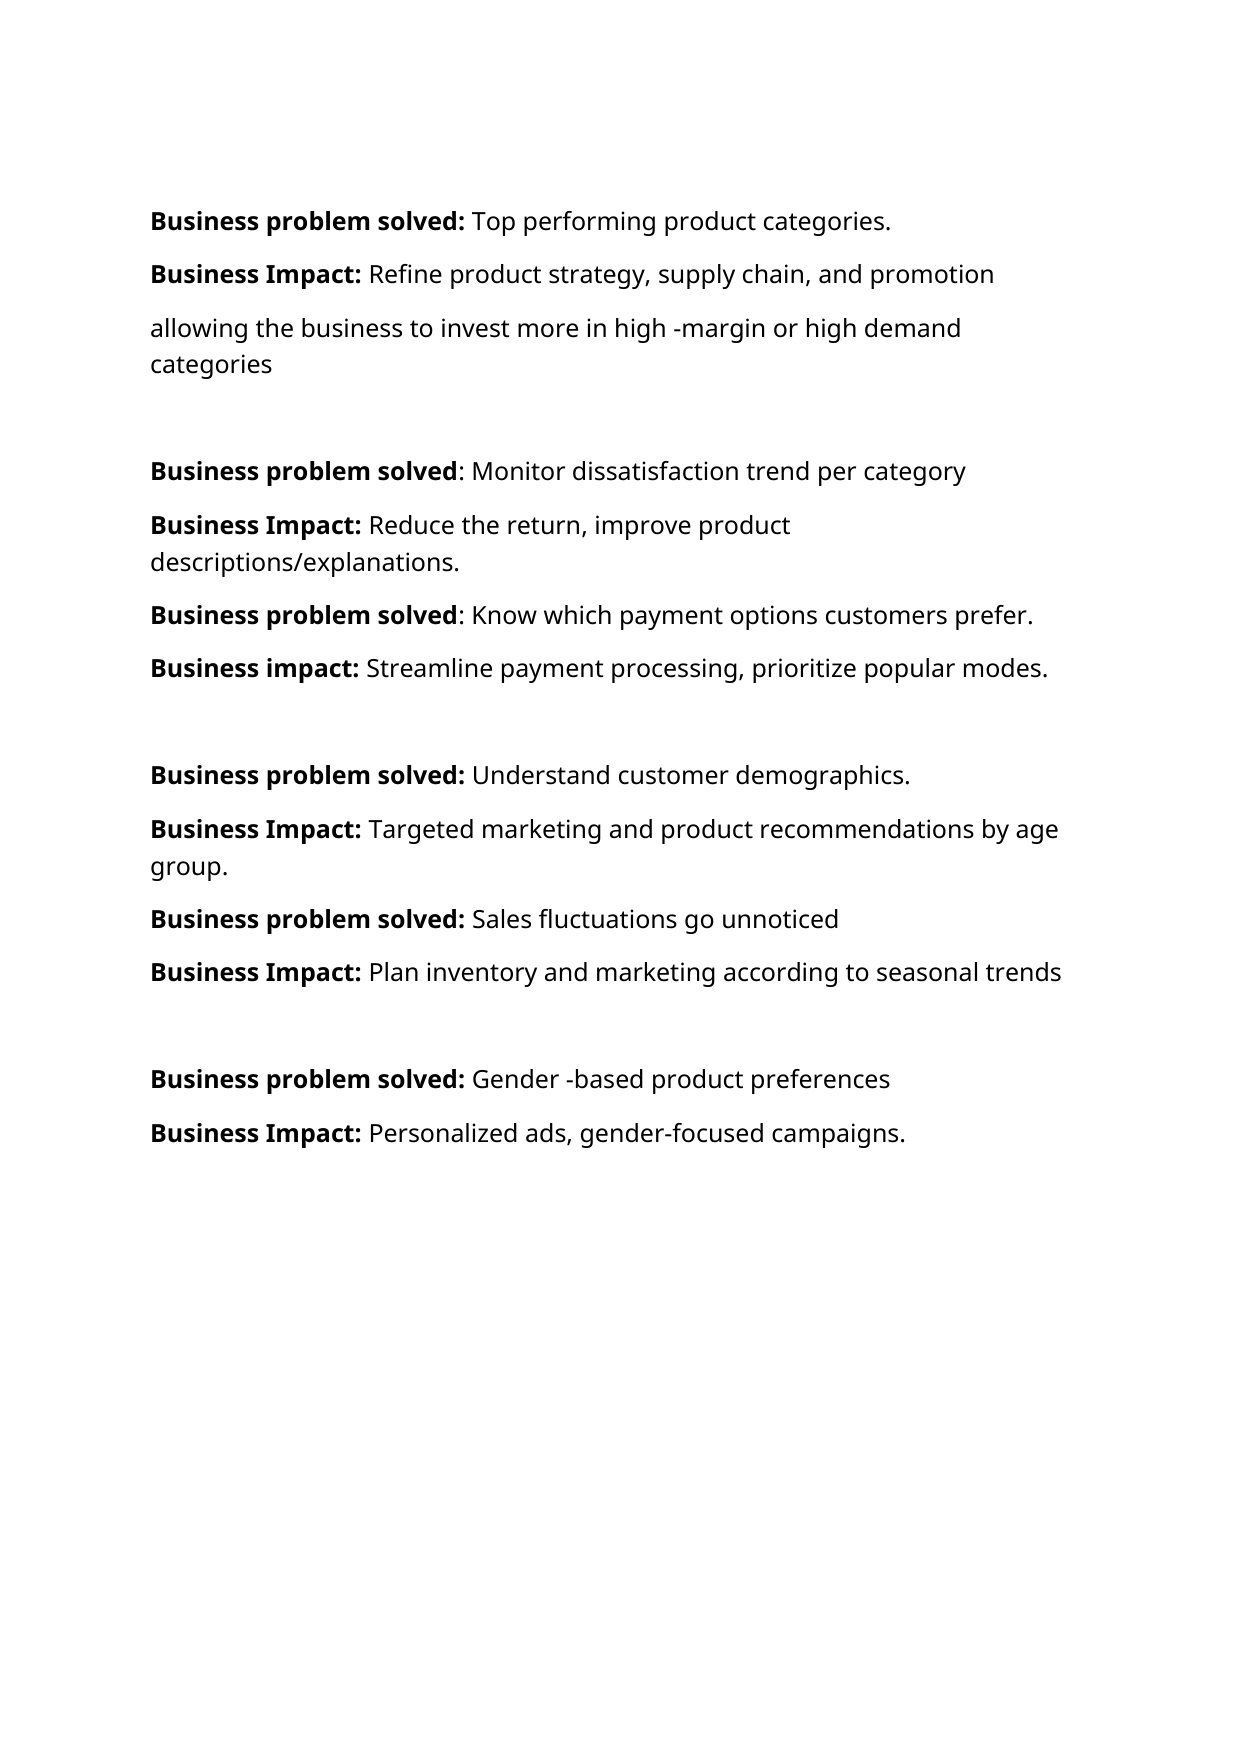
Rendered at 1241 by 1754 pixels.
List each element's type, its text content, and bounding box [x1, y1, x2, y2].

text Business impact: Streamline payment processing, prioritize popular modes. [150, 651, 1090, 685]
text Business problem solved: Understand customer demographics. [150, 758, 1090, 792]
text Business problem solved: Top performing product categories. [150, 203, 1090, 237]
text Business problem solved: Gender -based product preferences [150, 1062, 1090, 1096]
text Business Impact: Personalized ads, gender-focused campaigns. [150, 1115, 1090, 1149]
text Business Impact: Refine product strategy, supply chain, and promotion [150, 257, 1090, 291]
text Business Impact: Targeted marketing and product recommendations by age group. [150, 811, 1090, 882]
text Business problem solved: Monitor dissatisfaction trend per category [150, 454, 1090, 488]
text Business problem solved: Sales fluctuations go unnoticed [150, 902, 1090, 936]
text allowing the business to invest more in high -margin or high demand categories [150, 310, 1090, 381]
text Business Impact: Plan inventory and marketing according to seasonal trends [150, 955, 1090, 989]
text Business Impact: Reduce the return, improve product descriptions/explanations. [150, 507, 1090, 578]
text Business problem solved: Know which payment options customers prefer. [150, 598, 1090, 632]
